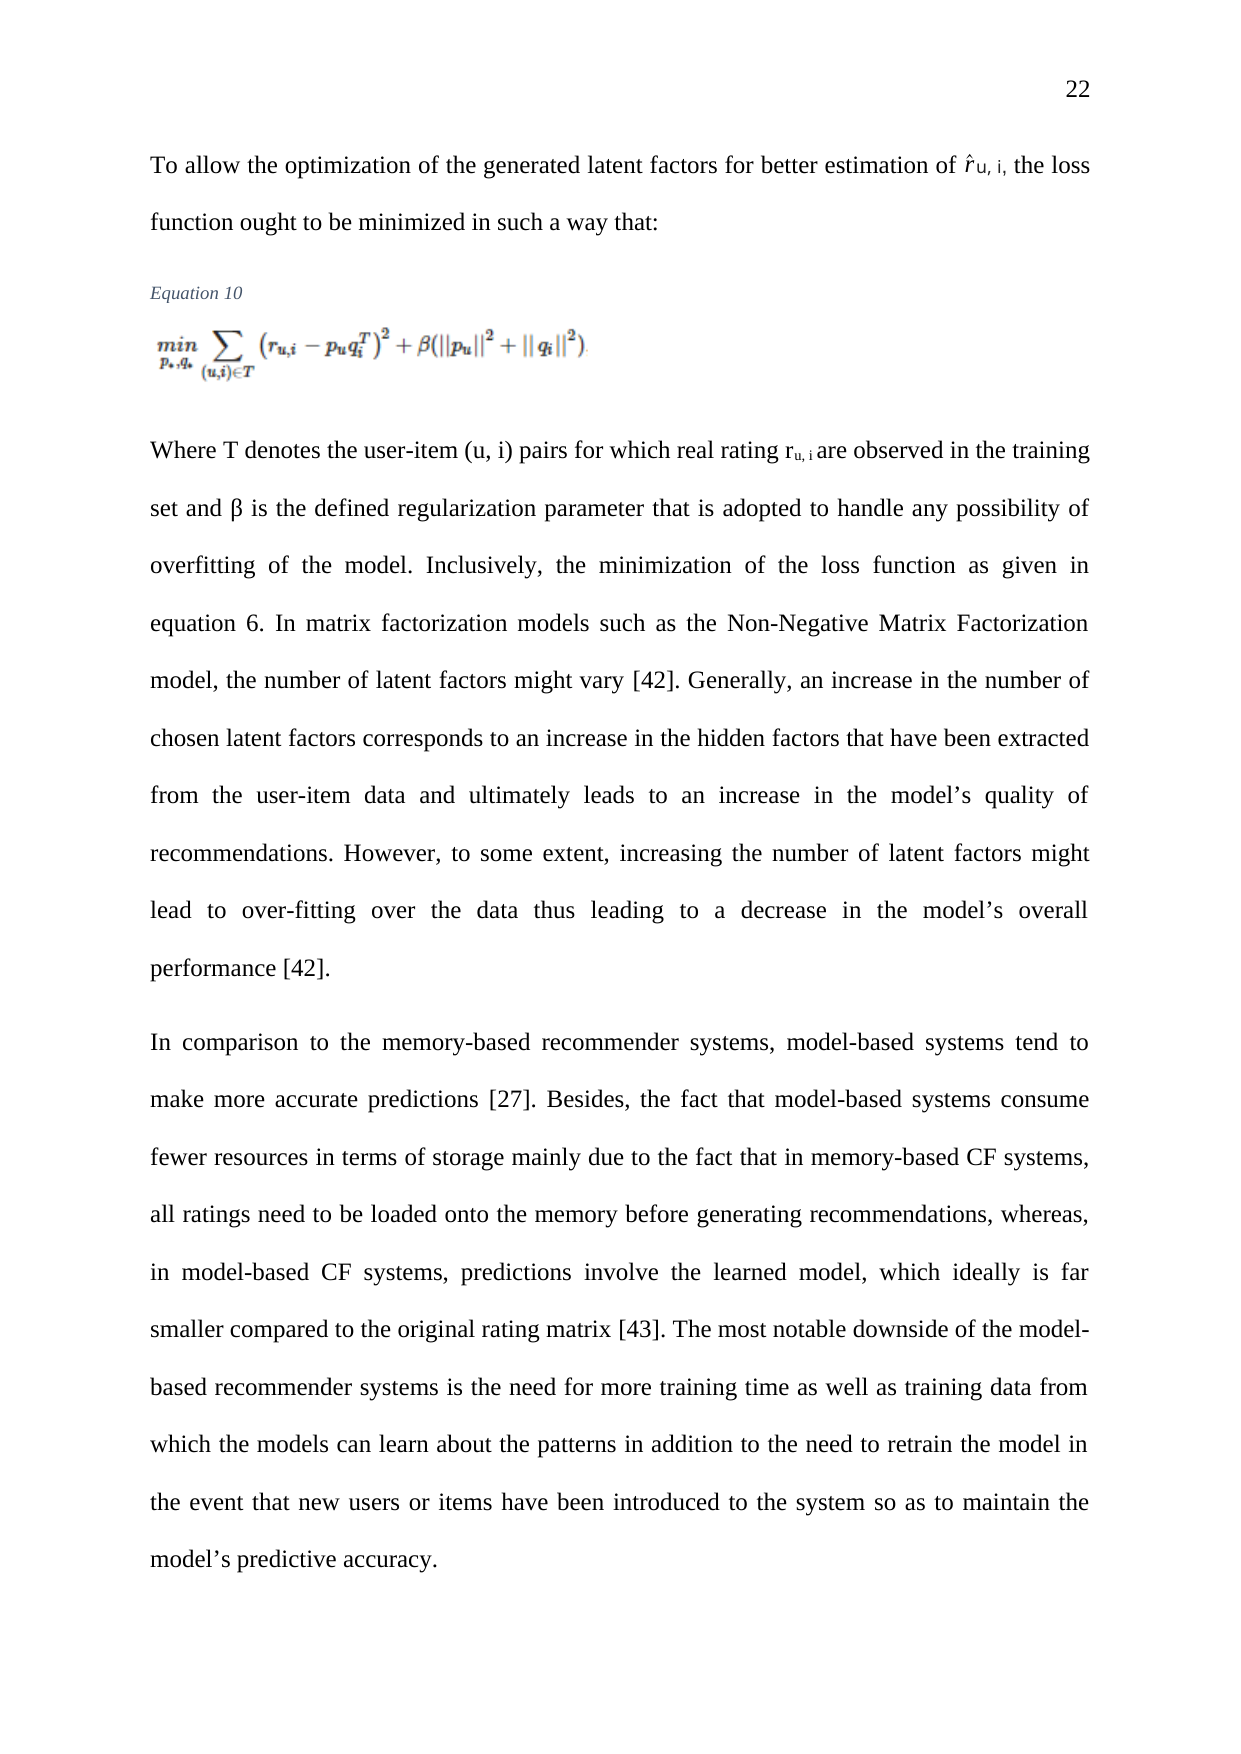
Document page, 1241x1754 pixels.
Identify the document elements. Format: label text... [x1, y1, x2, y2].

text Equation 10 [150, 282, 1090, 303]
text Where T denotes the user-item (u, i) pairs for which real rating ru, i are observed in the training set and β is the defined regularization parameter that is adopted to handle any possibility of overfitting of the model. Inclusively, the minimization of the loss function as given in equation 6. In matrix factorization models such as the Non-Negative Matrix Factorization model, the number of latent factors might vary. Generally, an increase in the number of chosen latent factors corresponds to an increase in the hidden factors that have been extracted from the user-item data and ultimately leads to an increase in the model’s quality of recommendations. However, to some extent, increasing the number of latent factors might lead to over-fitting over the data thus leading to a decrease in the model’s overall performance. [150, 435, 1090, 981]
text In comparison to the memory-based recommender systems, model-based systems tend to make more accurate predictions. Besides, the fact that model-based systems consume fewer resources in terms of storage mainly due to the fact that in memory-based CF systems, all ratings need to be loaded onto the memory before generating recommendations, whereas, in model-based CF systems, predictions involve the learned model, which ideally is far smaller compared to the original rating matrix. The most notable downside of the model-based recommender systems is the need for more training time as well as training data from which the models can learn about the patterns in addition to the need to retrain the model in the event that new users or items have been introduced to the system so as to maintain the model’s predictive accuracy. [150, 1027, 1090, 1573]
picture [150, 324, 588, 390]
text To allow the optimization of the generated latent factors for better estimation of u, i, the loss function ought to be minimized in such a way that: [150, 150, 1090, 236]
